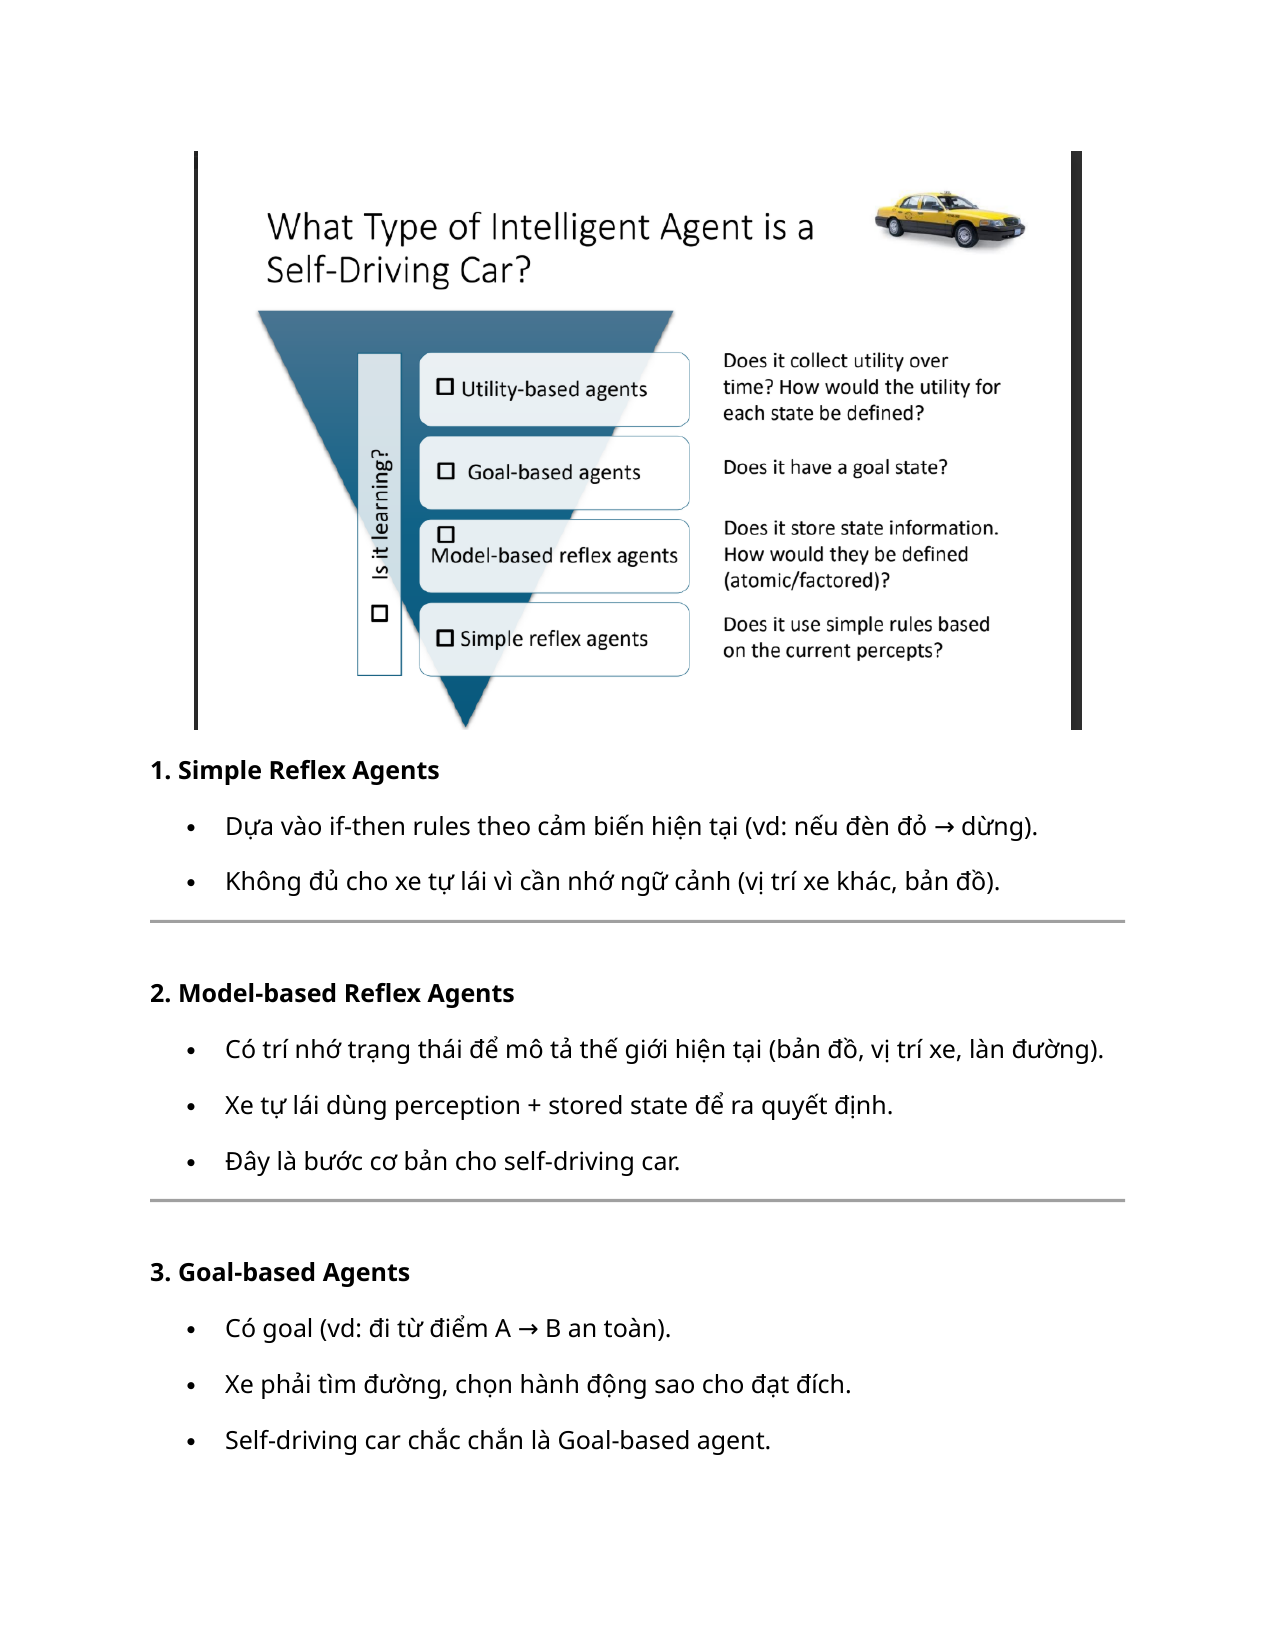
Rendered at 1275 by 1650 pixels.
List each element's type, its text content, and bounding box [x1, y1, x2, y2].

list Đây là bước cơ bản cho self-driving car. [187, 1143, 1125, 1177]
text 2. Model-based Reflex Agents [150, 976, 1125, 1010]
list Self-driving car chắc chắn là Goal-based agent. [187, 1422, 1125, 1456]
list Xe phải tìm đường, chọn hành động sao cho đạt đích. [187, 1366, 1125, 1401]
list Dựa vào if-then rules theo cảm biến hiện tại (vd: nếu đèn đỏ → dừng). [187, 808, 1125, 842]
list Không đủ cho xe tự lái vì cần nhớ ngữ cảnh (vị trí xe khác, bản đồ). [187, 864, 1125, 898]
list Xe tự lái dùng perception + stored state để ra quyết định. [187, 1087, 1125, 1121]
text 1. Simple Reflex Agents [150, 752, 1125, 786]
list Có trí nhớ trạng thái để mô tả thế giới hiện tại (bản đồ, vị trí xe, làn đường). [187, 1031, 1125, 1066]
picture [192, 150, 1083, 731]
list Có goal (vd: đi từ điểm A → B an toàn). [187, 1311, 1125, 1345]
text 3. Goal-based Agents [150, 1255, 1125, 1289]
